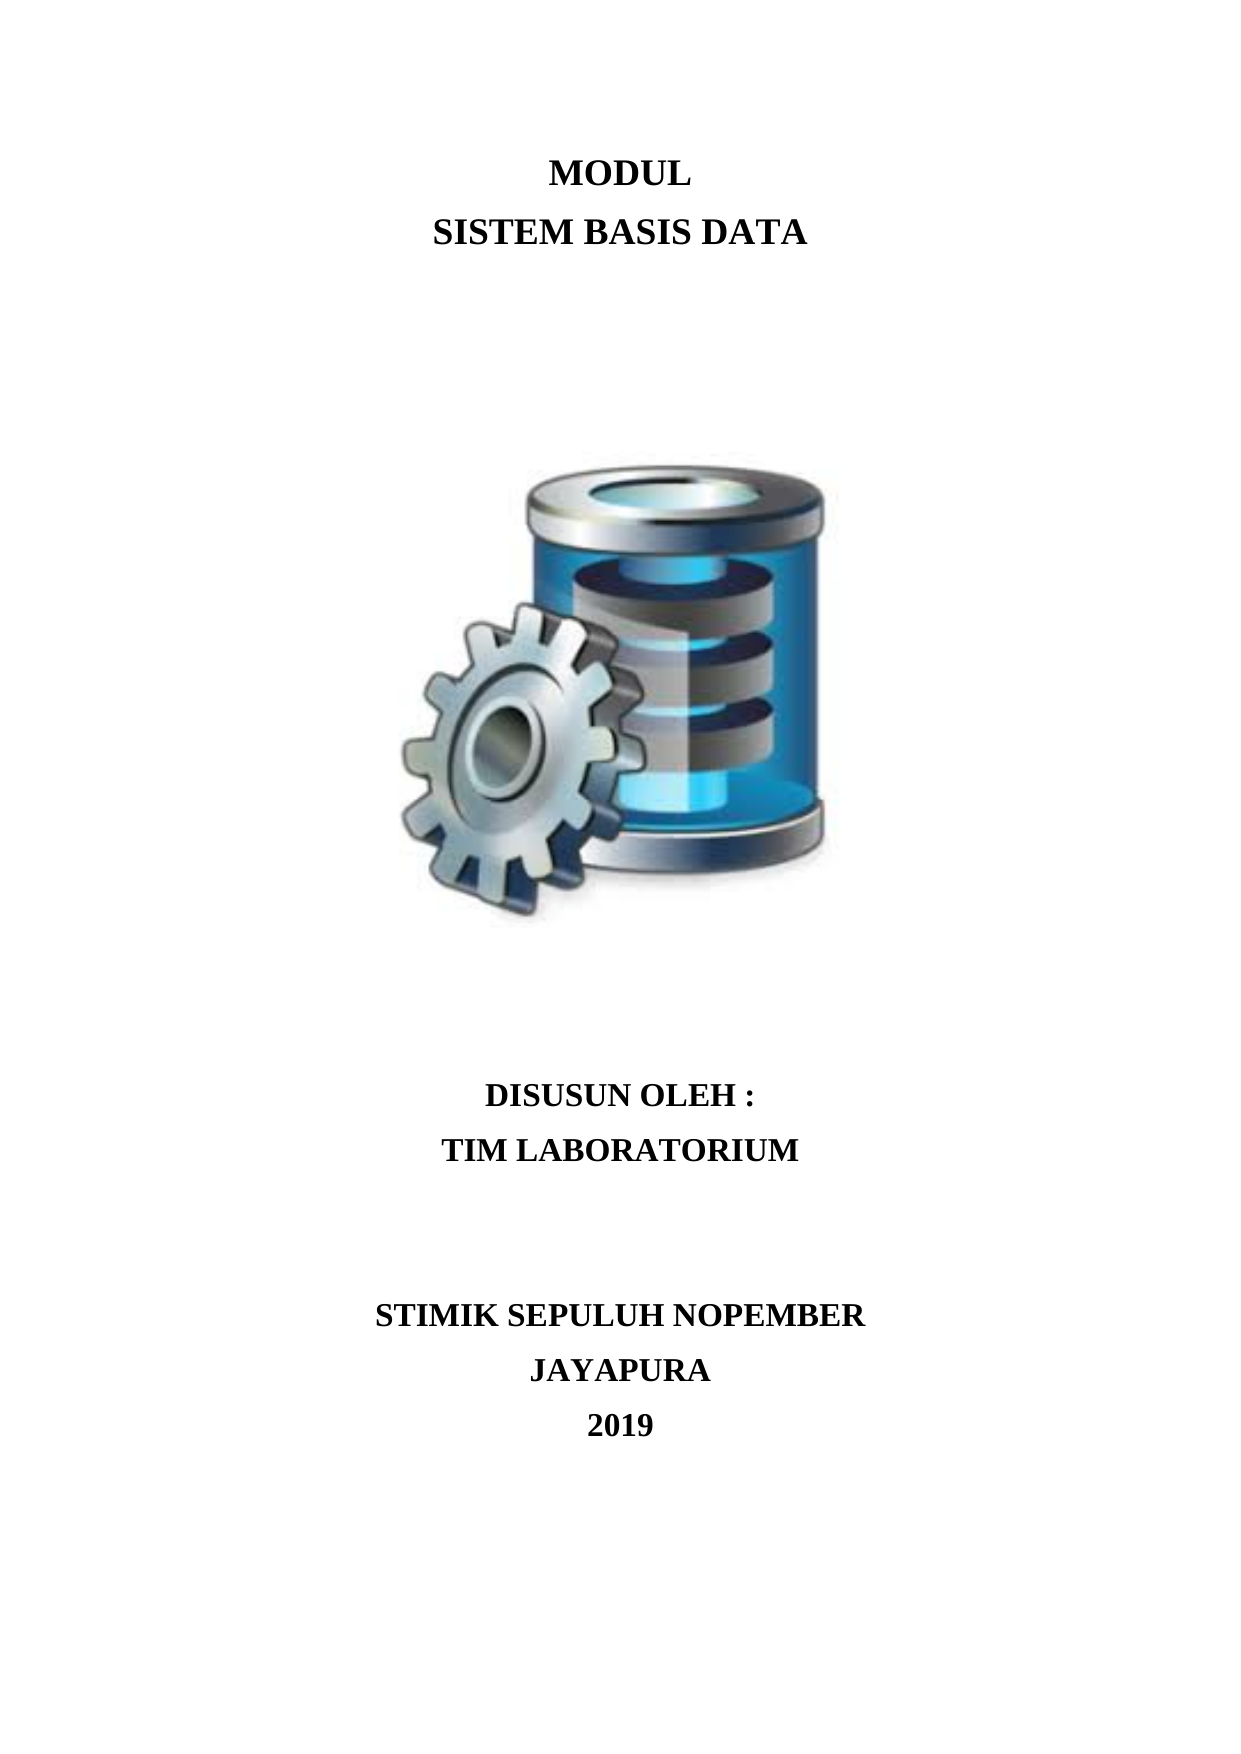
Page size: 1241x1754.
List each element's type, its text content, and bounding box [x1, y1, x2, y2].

text STIMIK SEPULUH NOPEMBER [150, 1295, 1090, 1334]
text 2019 [150, 1405, 1090, 1444]
text TIM LABORATORIUM [150, 1130, 1090, 1169]
text SISTEM BASIS DATA [150, 210, 1090, 253]
text DISUSUN OLEH : [150, 1075, 1090, 1114]
text MODUL [150, 150, 1090, 193]
picture [363, 434, 878, 949]
text JAYAPURA [150, 1350, 1090, 1389]
